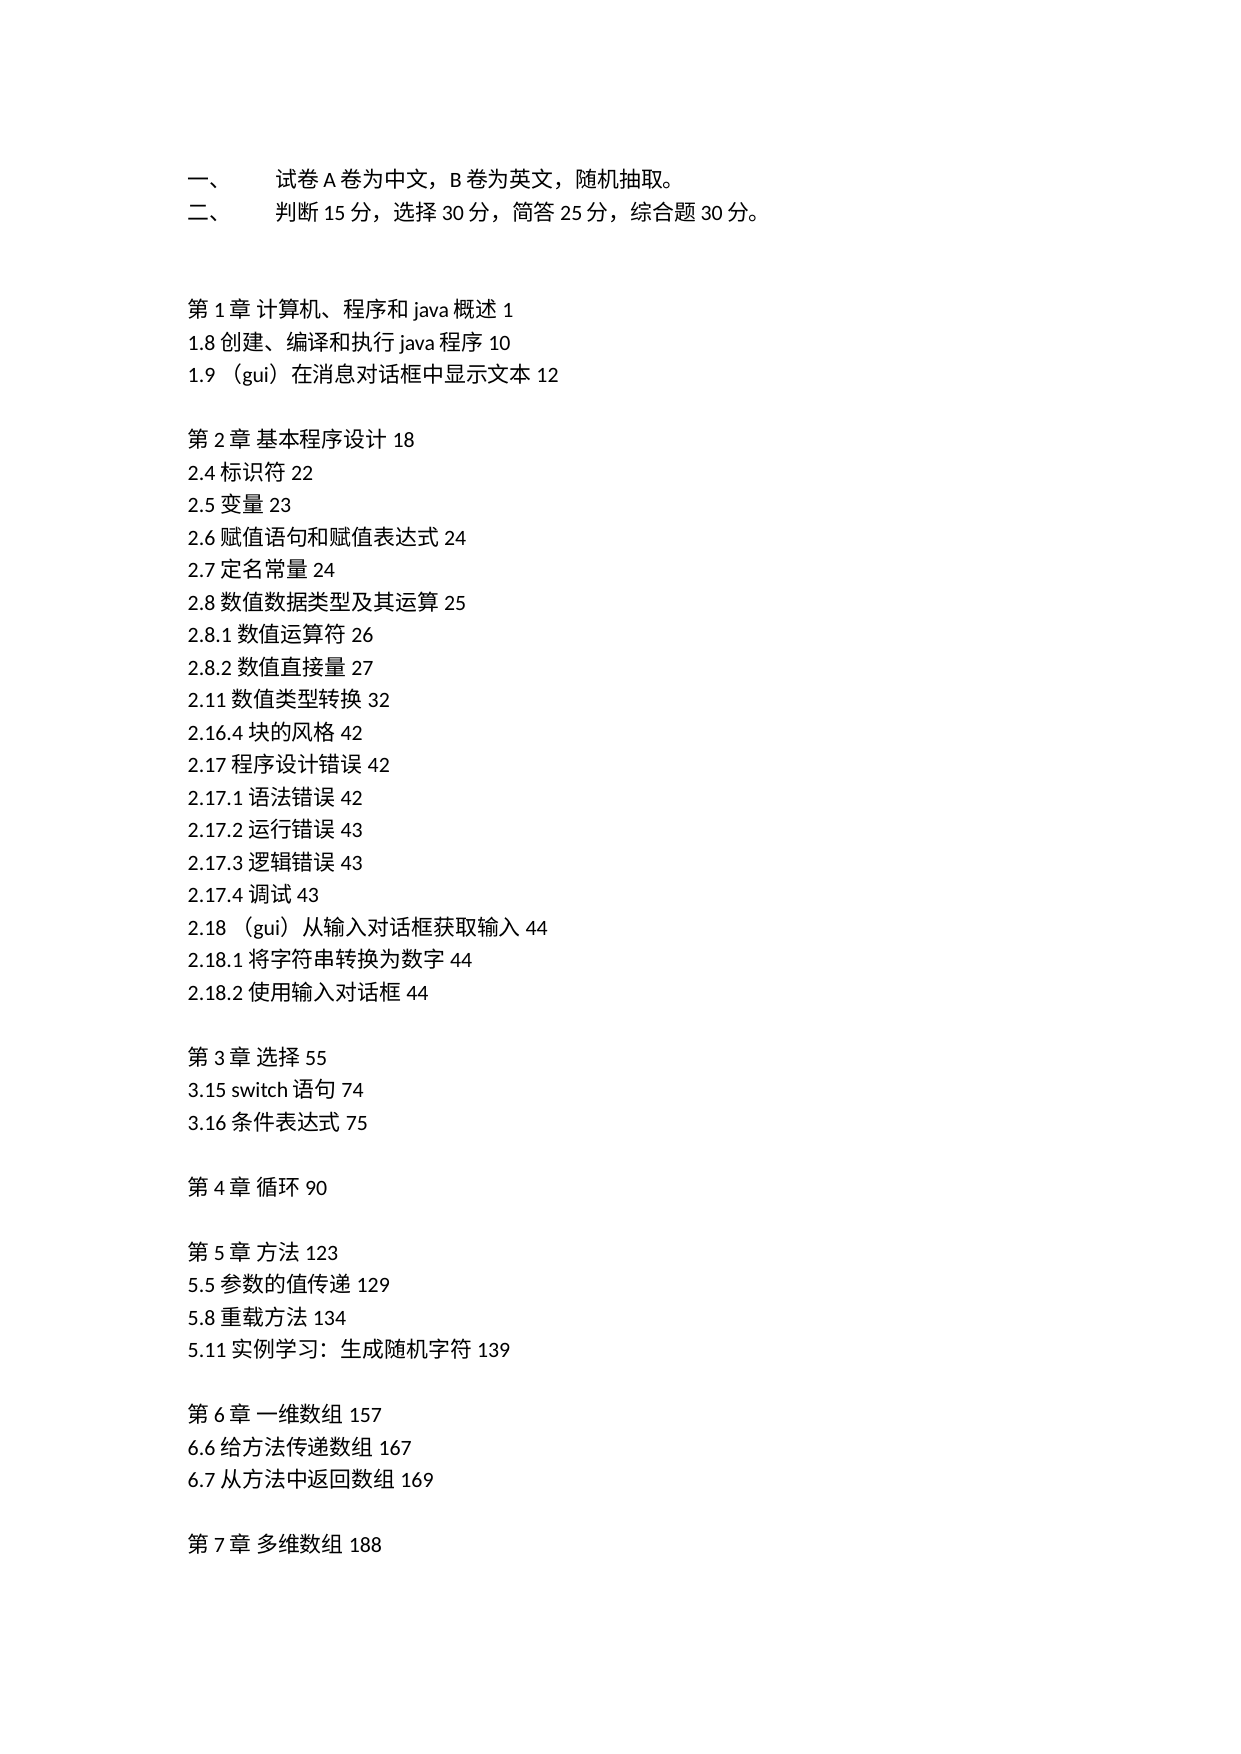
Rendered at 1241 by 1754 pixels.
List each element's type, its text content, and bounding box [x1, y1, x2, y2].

text 2.16.4 块的风格 42 [187, 714, 1053, 747]
text 第4章 循环 90 [187, 1169, 1053, 1202]
text 5.8 重载方法 134 [187, 1299, 1053, 1332]
text 2.8.2 数值直接量 27 [187, 649, 1053, 682]
text 2.6 赋值语句和赋值表达式 24 [187, 519, 1053, 552]
text 2.8 数值数据类型及其运算 25 [187, 584, 1053, 617]
text 6.6 给方法传递数组 167 [187, 1429, 1053, 1462]
list 试卷A卷为中文，B卷为英文，随机抽取。 [187, 162, 1053, 194]
text 第1章 计算机、程序和java概述 1 [187, 292, 1053, 324]
text 2.18.2 使用输入对话框 44 [187, 974, 1053, 1007]
text 2.8.1 数值运算符 26 [187, 617, 1053, 649]
list 判断15分，选择30分，简答25分，综合题30分。 [187, 194, 1053, 227]
text 第3章 选择 55 [187, 1039, 1053, 1072]
text 2.17.2 运行错误 43 [187, 812, 1053, 844]
text 2.7 定名常量 24 [187, 552, 1053, 584]
text 第6章 一维数组 157 [187, 1397, 1053, 1429]
text 6.7 从方法中返回数组 169 [187, 1462, 1053, 1494]
text 2.17.4 调试 43 [187, 877, 1053, 909]
text 第7章 多维数组 188 [187, 1527, 1053, 1559]
text 5.11 实例学习：生成随机字符 139 [187, 1332, 1053, 1364]
text 2.5 变量 23 [187, 487, 1053, 519]
text 2.17.3 逻辑错误 43 [187, 844, 1053, 877]
text 2.18 （gui）从输入对话框获取输入 44 [187, 909, 1053, 942]
text 1.8 创建、编译和执行java程序 10 [187, 324, 1053, 357]
text 第5章 方法 123 [187, 1234, 1053, 1267]
text 3.15 switch语句 74 [187, 1072, 1053, 1104]
text 2.17 程序设计错误 42 [187, 747, 1053, 779]
text 2.17.1 语法错误 42 [187, 779, 1053, 812]
text 2.18.1 将字符串转换为数字 44 [187, 942, 1053, 974]
text 2.11 数值类型转换 32 [187, 682, 1053, 714]
text 3.16 条件表达式 75 [187, 1104, 1053, 1137]
text 5.5 参数的值传递 129 [187, 1267, 1053, 1299]
text 2.4 标识符 22 [187, 454, 1053, 487]
text 1.9 （gui）在消息对话框中显示文本 12 [187, 357, 1053, 389]
text 第2章 基本程序设计 18 [187, 422, 1053, 454]
